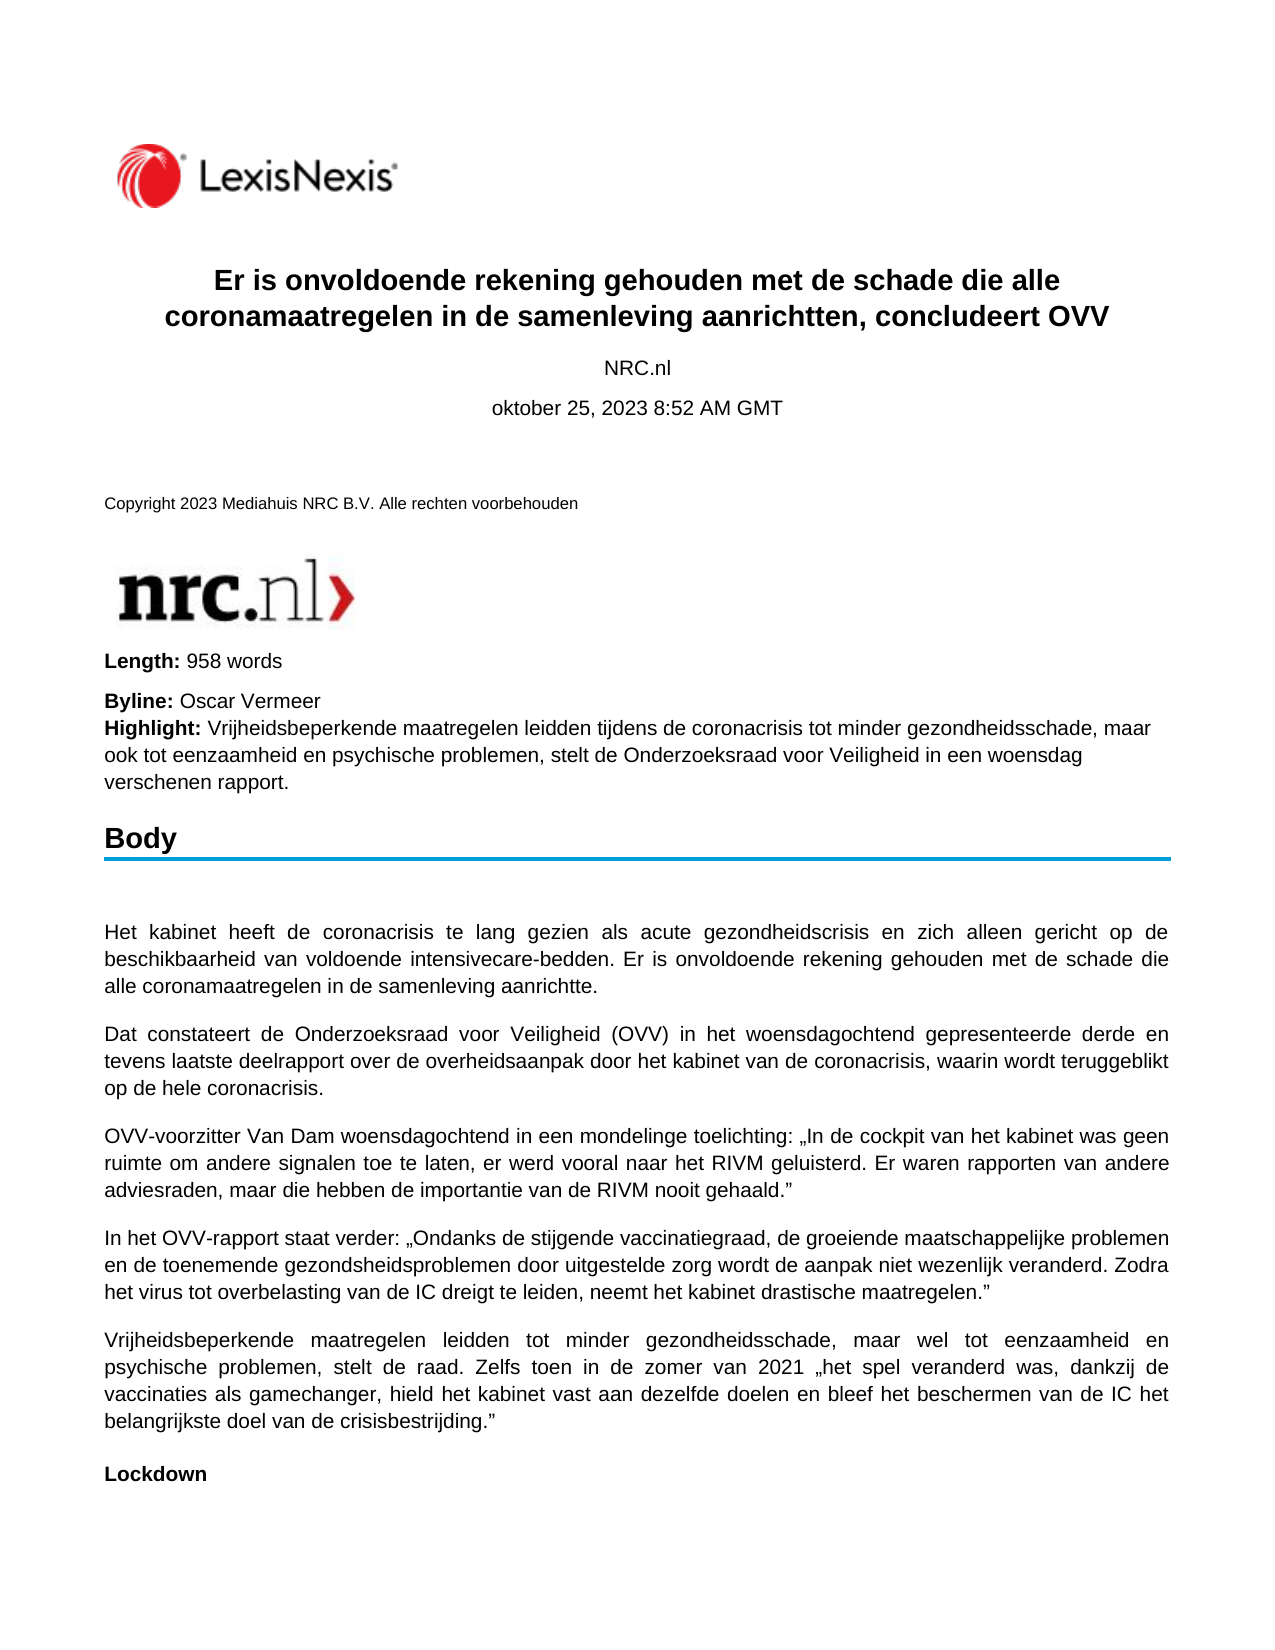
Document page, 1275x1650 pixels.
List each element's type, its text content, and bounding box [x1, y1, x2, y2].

text In het OVV-rapport staat verder: „Ondanks de stijgende vaccinatiegraad, de groeiende maatschappelijke problemen en de toenemende gezondsheidsproblemen door uitgestelde zorg wordt de aanpak niet wezenlijk veranderd. Zodra het virus tot overbelasting van de IC dreigt te leiden, neemt het kabinet drastische maatregelen.” [104, 1223, 1171, 1304]
text Vrijheidsbeperkende maatregelen leidden tot minder gezondheidsschade, maar wel tot eenzaamheid en psychische problemen, stelt de raad. Zelfs toen in de zomer van 2021 „het spel veranderd was, dankzij de vaccinaties als gamechanger, hield het kabinet vast aan dezelfde doelen en bleef het beschermen van de IC het belangrijkste doel van de crisisbestrijding.” [104, 1325, 1171, 1433]
text Length: 958 words [104, 646, 1171, 673]
text Body [104, 819, 1171, 854]
picture [104, 553, 364, 634]
text Lockdown [104, 1458, 1171, 1485]
text Byline: Oscar Vermeer [104, 686, 1171, 713]
text NRC.nl [104, 353, 1171, 380]
text oktober 25, 2023 8:52 AM GMT [104, 393, 1171, 420]
picture [104, 144, 412, 208]
text OVV-voorzitter Van Dam woensdagochtend in een mondelinge toelichting: „In de cockpit van het kabinet was geen ruimte om andere signalen toe te laten, er werd vooral naar het RIVM geluisterd. Er waren rapporten van andere adviesraden, maar die hebben de importantie van de RIVM nooit gehaald.” [104, 1121, 1171, 1202]
text Dat constateert de Onderzoeksraad voor Veiligheid (OVV) in het woensdagochtend gepresenteerde derde en tevens laatste deelrapport over de overheidsaanpak door het kabinet van de coronacrisis, waarin wordt teruggeblikt op de hele coronacrisis. [104, 1019, 1171, 1100]
subtitle Er is onvoldoende rekening gehouden met de schade die alle coronamaatregelen in de samenleving aanrichtten, concludeert OVV [104, 261, 1171, 332]
text Highlight: Vrijheidsbeperkende maatregelen leidden tijdens de coronacrisis tot minder gezondheidsschade, maar ook tot eenzaamheid en psychische problemen, stelt de Onderzoeksraad voor Veiligheid in een woensdag verschenen rapport. [104, 713, 1171, 794]
text Copyright 2023 Mediahuis NRC B.V. Alle rechten voorbehouden [104, 461, 1171, 513]
text Het kabinet heeft de coronacrisis te lang gezien als acute gezondheidscrisis en zich alleen gericht op de beschikbaarheid van voldoende intensivecare-bedden. Er is onvoldoende rekening gehouden met de schade die alle coronamaatregelen in de samenleving aanrichtte. [104, 917, 1171, 998]
